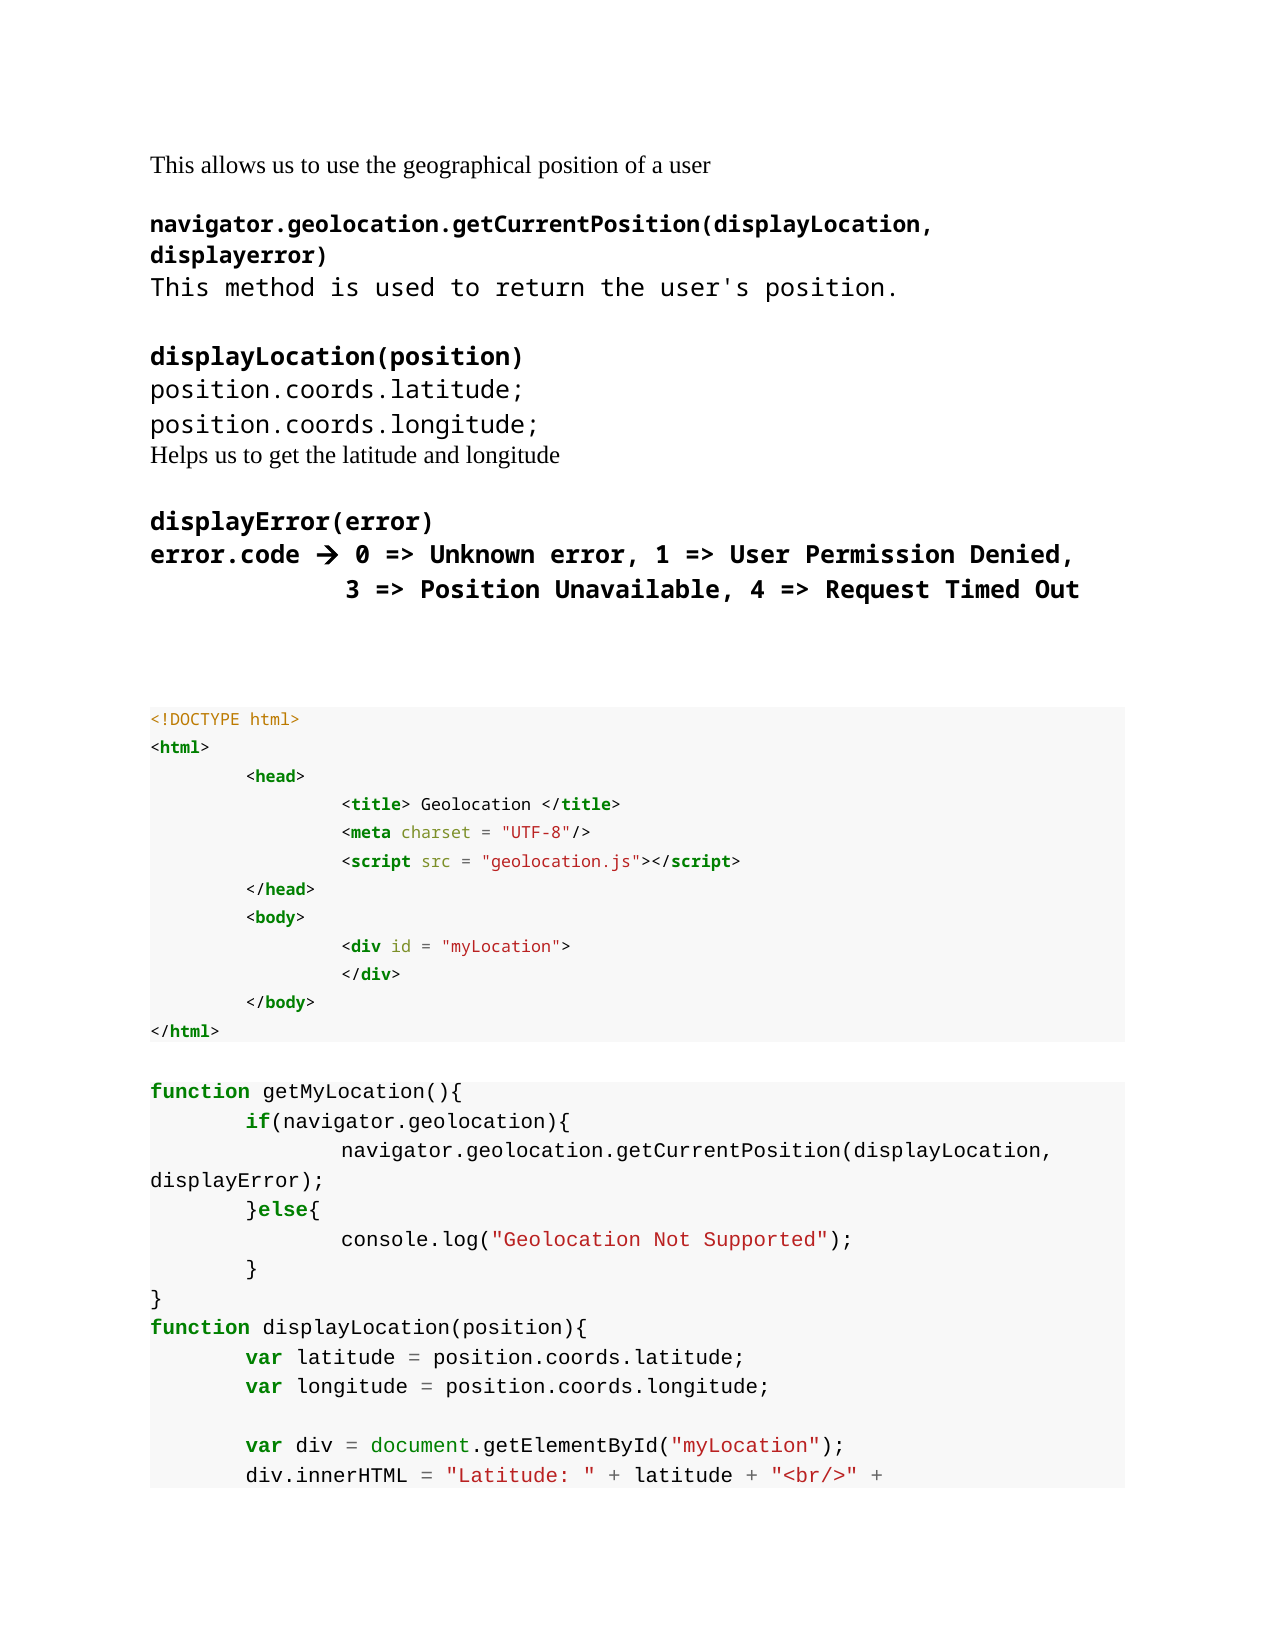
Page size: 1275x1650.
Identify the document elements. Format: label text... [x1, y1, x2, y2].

text displayError(error) [150, 503, 1125, 537]
text }else{ [150, 1199, 1125, 1223]
text <meta charset = "UTF-8"/> [150, 821, 1125, 843]
text navigator.geolocation.getCurrentPosition(displayLocation, displayError); [150, 1141, 1125, 1194]
text 3 => Position Unavailable, 4 => Request Timed Out [300, 571, 1125, 605]
text <div id = "myLocation"> [150, 934, 1125, 957]
text console.log("Geolocation Not Supported"); [150, 1229, 1125, 1253]
text <head> [150, 764, 1125, 787]
text function displayLocation(position){ [150, 1317, 1125, 1341]
text <html> [150, 736, 1125, 758]
text <body> [150, 906, 1125, 928]
text </head> [150, 877, 1125, 900]
text } [150, 1288, 1125, 1312]
text navigator.geolocation.getCurrentPosition(displayLocation, displayerror) [150, 207, 1125, 270]
text This method is used to return the user's position. [150, 270, 1125, 304]
text var div = document.getElementById("myLocation"); [150, 1435, 1125, 1459]
text } [150, 1258, 1125, 1282]
text <!DOCTYPE html> [150, 707, 1125, 730]
text var longitude = position.coords.longitude; [150, 1376, 1125, 1400]
text displayLocation(position) [150, 338, 1125, 372]
text </html> [150, 1019, 1125, 1042]
text function getMyLocation(){ [150, 1082, 1125, 1105]
text <title> Geolocation </title> [150, 792, 1125, 815]
text div.innerHTML = "Latitude: " + latitude + "<br/>" + [150, 1465, 1125, 1488]
text error.code 0 => Unknown error, 1 => User Permission Denied, [150, 537, 1125, 571]
text if(navigator.geolocation){ [150, 1111, 1125, 1135]
text </div> [150, 962, 1125, 985]
text </body> [150, 991, 1125, 1013]
text This allows us to use the geographical position of a user [150, 150, 1125, 179]
text position.coords.longitude; [150, 406, 1125, 440]
text <script src = "geolocation.js"></script> [150, 849, 1125, 872]
text Helps us to get the latitude and longitude [150, 440, 1125, 469]
text position.coords.latitude; [150, 372, 1125, 406]
text var latitude = position.coords.latitude; [150, 1347, 1125, 1371]
